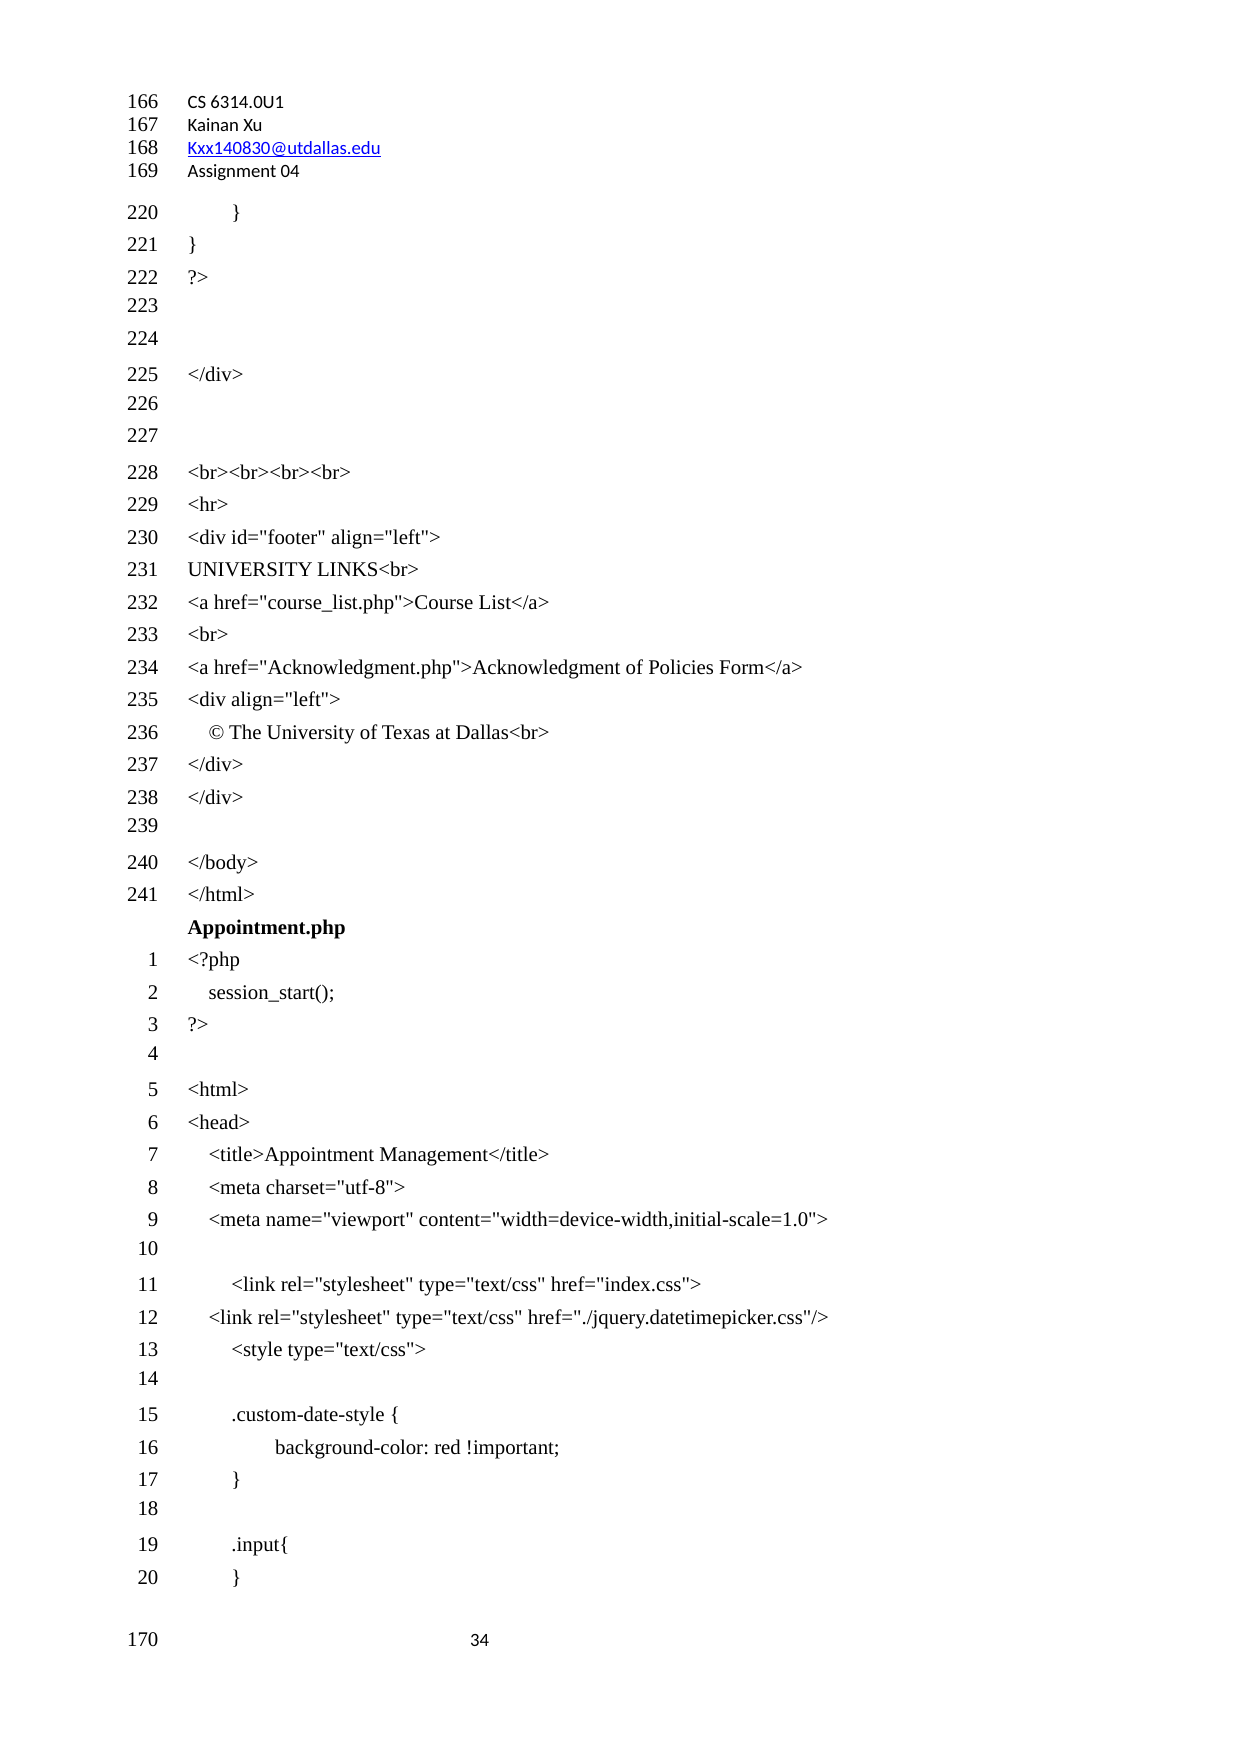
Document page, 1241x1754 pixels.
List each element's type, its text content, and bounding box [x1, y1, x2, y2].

text <a href="course_list.php">Course List</a> [187, 585, 1053, 618]
text session_start(); [187, 975, 1053, 1008]
text <link rel="stylesheet" type="text/css" href="./jquery.datetimepicker.css"/> [187, 1300, 1053, 1333]
text <meta name="viewport" content="width=device-width,initial-scale=1.0"> [187, 1203, 1053, 1235]
text ?> [187, 1008, 1053, 1040]
text <br> [187, 618, 1053, 650]
text } [187, 1560, 1053, 1593]
text <link rel="stylesheet" type="text/css" href="index.css"> [187, 1268, 1053, 1300]
text <div align="left"> [187, 683, 1053, 715]
text <br><br><br><br> [187, 455, 1053, 488]
text <a href="Acknowledgment.php">Acknowledgment of Policies Form</a> [187, 650, 1053, 683]
text </html> [187, 878, 1053, 910]
text © The University of Texas at Dallas<br> [187, 715, 1053, 748]
text UNIVERSITY LINKS<br> [187, 553, 1053, 585]
text <hr> [187, 488, 1053, 520]
text ?> [187, 260, 1053, 293]
text <div id="footer" align="left"> [187, 520, 1053, 553]
text background-color: red !important; [187, 1430, 1053, 1463]
text </div> [187, 358, 1053, 390]
text </div> [187, 780, 1053, 813]
text } [187, 228, 1053, 260]
text .input{ [187, 1528, 1053, 1560]
text <?php [187, 943, 1053, 975]
text <html> [187, 1073, 1053, 1105]
text </body> [187, 845, 1053, 878]
text <meta charset="utf-8"> [187, 1170, 1053, 1203]
text } [187, 1463, 1053, 1495]
text <style type="text/css"> [187, 1333, 1053, 1365]
text .custom-date-style { [187, 1398, 1053, 1430]
text <head> [187, 1105, 1053, 1138]
text } [187, 195, 1053, 228]
text Appointment.php [187, 910, 1053, 943]
text <title>Appointment Management</title> [187, 1138, 1053, 1170]
text </div> [187, 748, 1053, 780]
